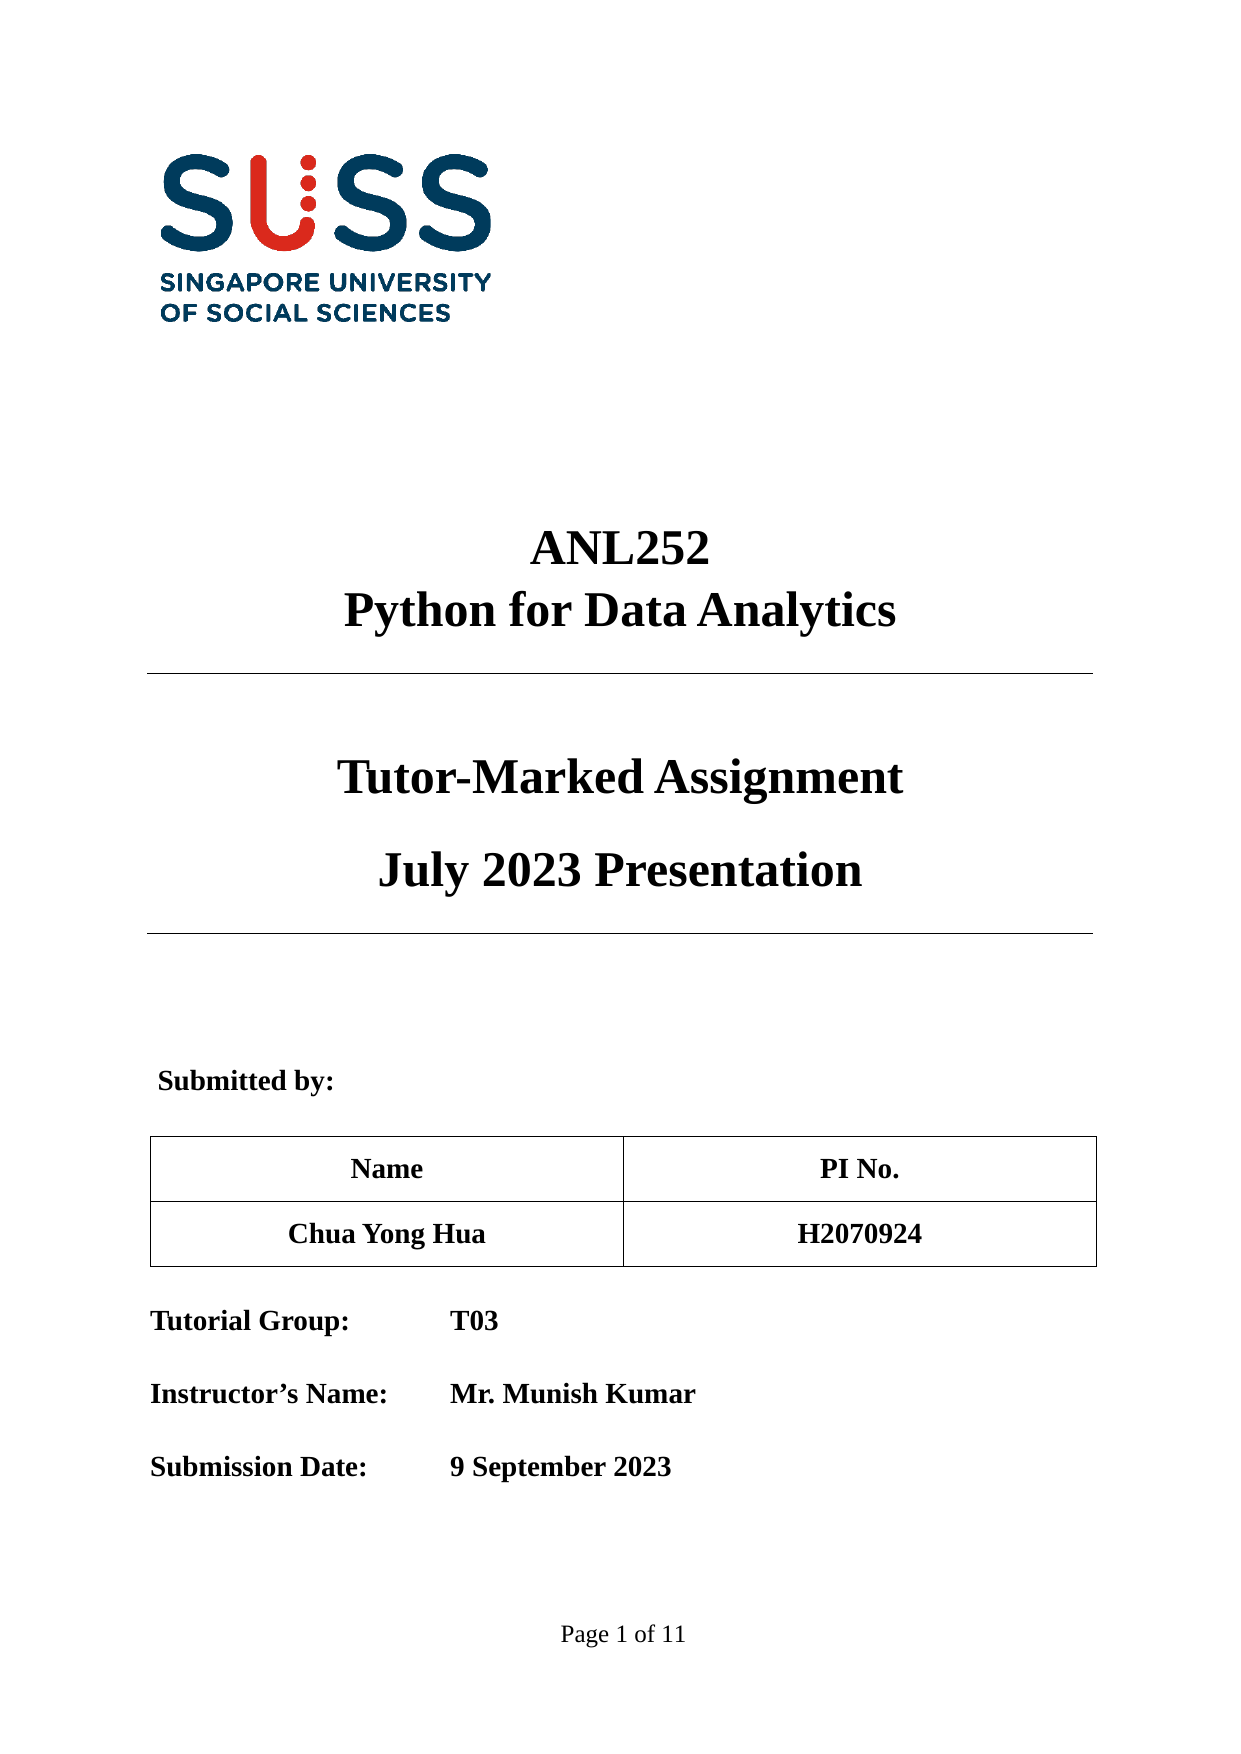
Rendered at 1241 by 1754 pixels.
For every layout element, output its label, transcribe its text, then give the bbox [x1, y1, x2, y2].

text Python for Data Analytics [150, 580, 1090, 637]
text ANL252 [150, 518, 1090, 575]
picture [161, 154, 491, 322]
table_header PI No. [624, 1137, 1096, 1201]
text Submitted by: [150, 1063, 1097, 1097]
table_cell H2070924 [624, 1202, 1096, 1266]
text July 2023 Presentation [150, 840, 1090, 897]
table_cell Chua Yong Hua [151, 1202, 623, 1266]
text Tutor-Marked Assignment [150, 747, 1090, 804]
table_header Name [151, 1137, 623, 1201]
text Tutorial Group: T03 [150, 1303, 1097, 1337]
text Submission Date: 9 September 2023 [150, 1449, 1097, 1483]
text Instructor’s Name: Mr. Munish Kumar [150, 1376, 1097, 1410]
